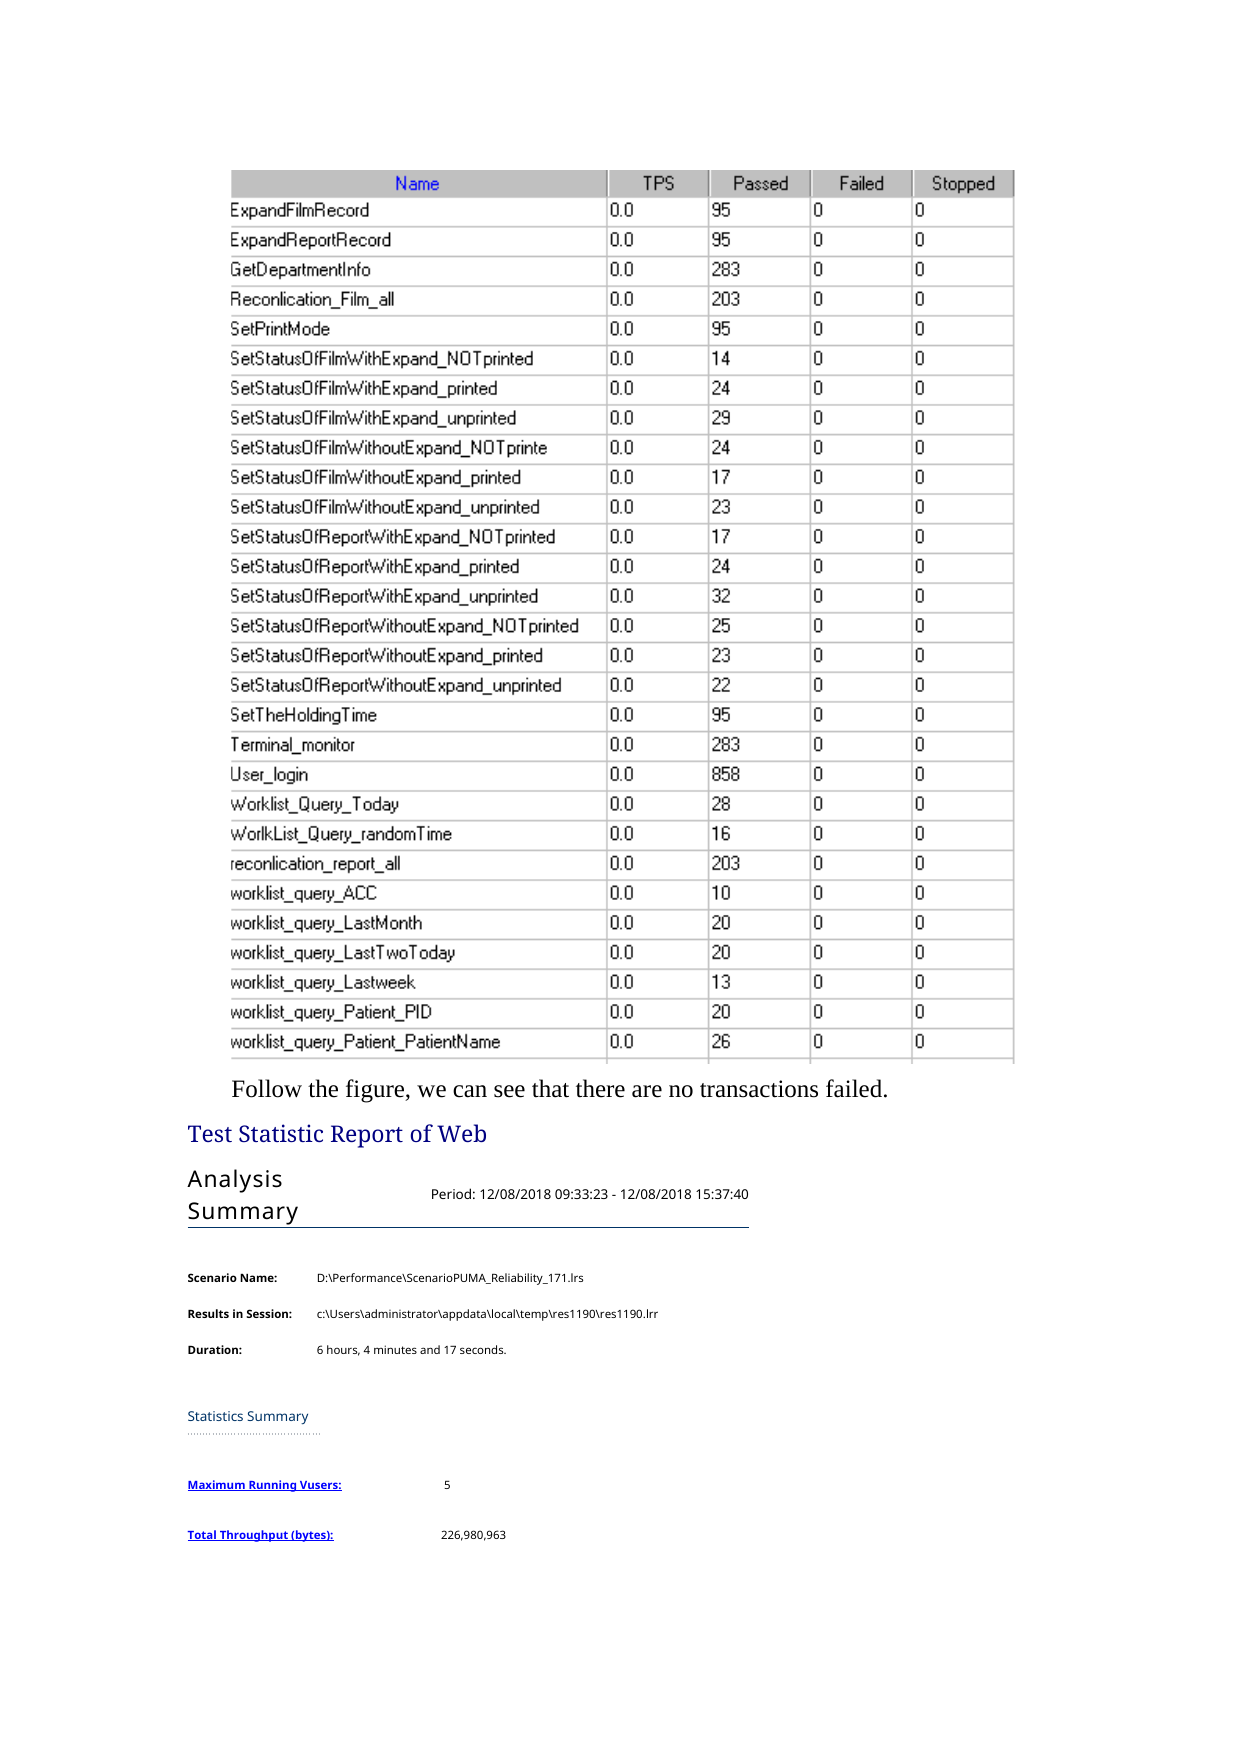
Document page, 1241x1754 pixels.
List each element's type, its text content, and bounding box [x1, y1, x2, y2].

table_header Analysis Summary [188, 1162, 380, 1227]
table_cell c:\Users\administrator\appdata\local\temp\res1190\res1190.lrr [315, 1296, 693, 1332]
table_cell 6 hours, 4 minutes and 17 seconds. [315, 1332, 693, 1367]
table_cell Duration: [186, 1332, 315, 1367]
table_header D:\Performance\ScenarioPUMA_Reliability_171.lrs [315, 1261, 693, 1296]
table_cell Total Throughput (bytes): [186, 1503, 439, 1567]
table_header Maximum Running Vusers: [186, 1467, 442, 1503]
table_header Period: 12/08/2018 09:33:23 - 12/08/2018 15:37:40 [380, 1162, 749, 1227]
table_cell 226,980,963 [439, 1503, 728, 1567]
table_cell Results in Session: [186, 1296, 315, 1332]
table_header Statistics Summary [188, 1400, 320, 1432]
text Follow the figure, we can see that there are no transactions failed. [187, 1072, 1053, 1104]
table_header 5 [443, 1467, 725, 1503]
picture [231, 170, 1021, 1064]
table_header Scenario Name: [186, 1261, 315, 1296]
subtitle Test Statistic Report of Web [187, 1117, 1053, 1149]
